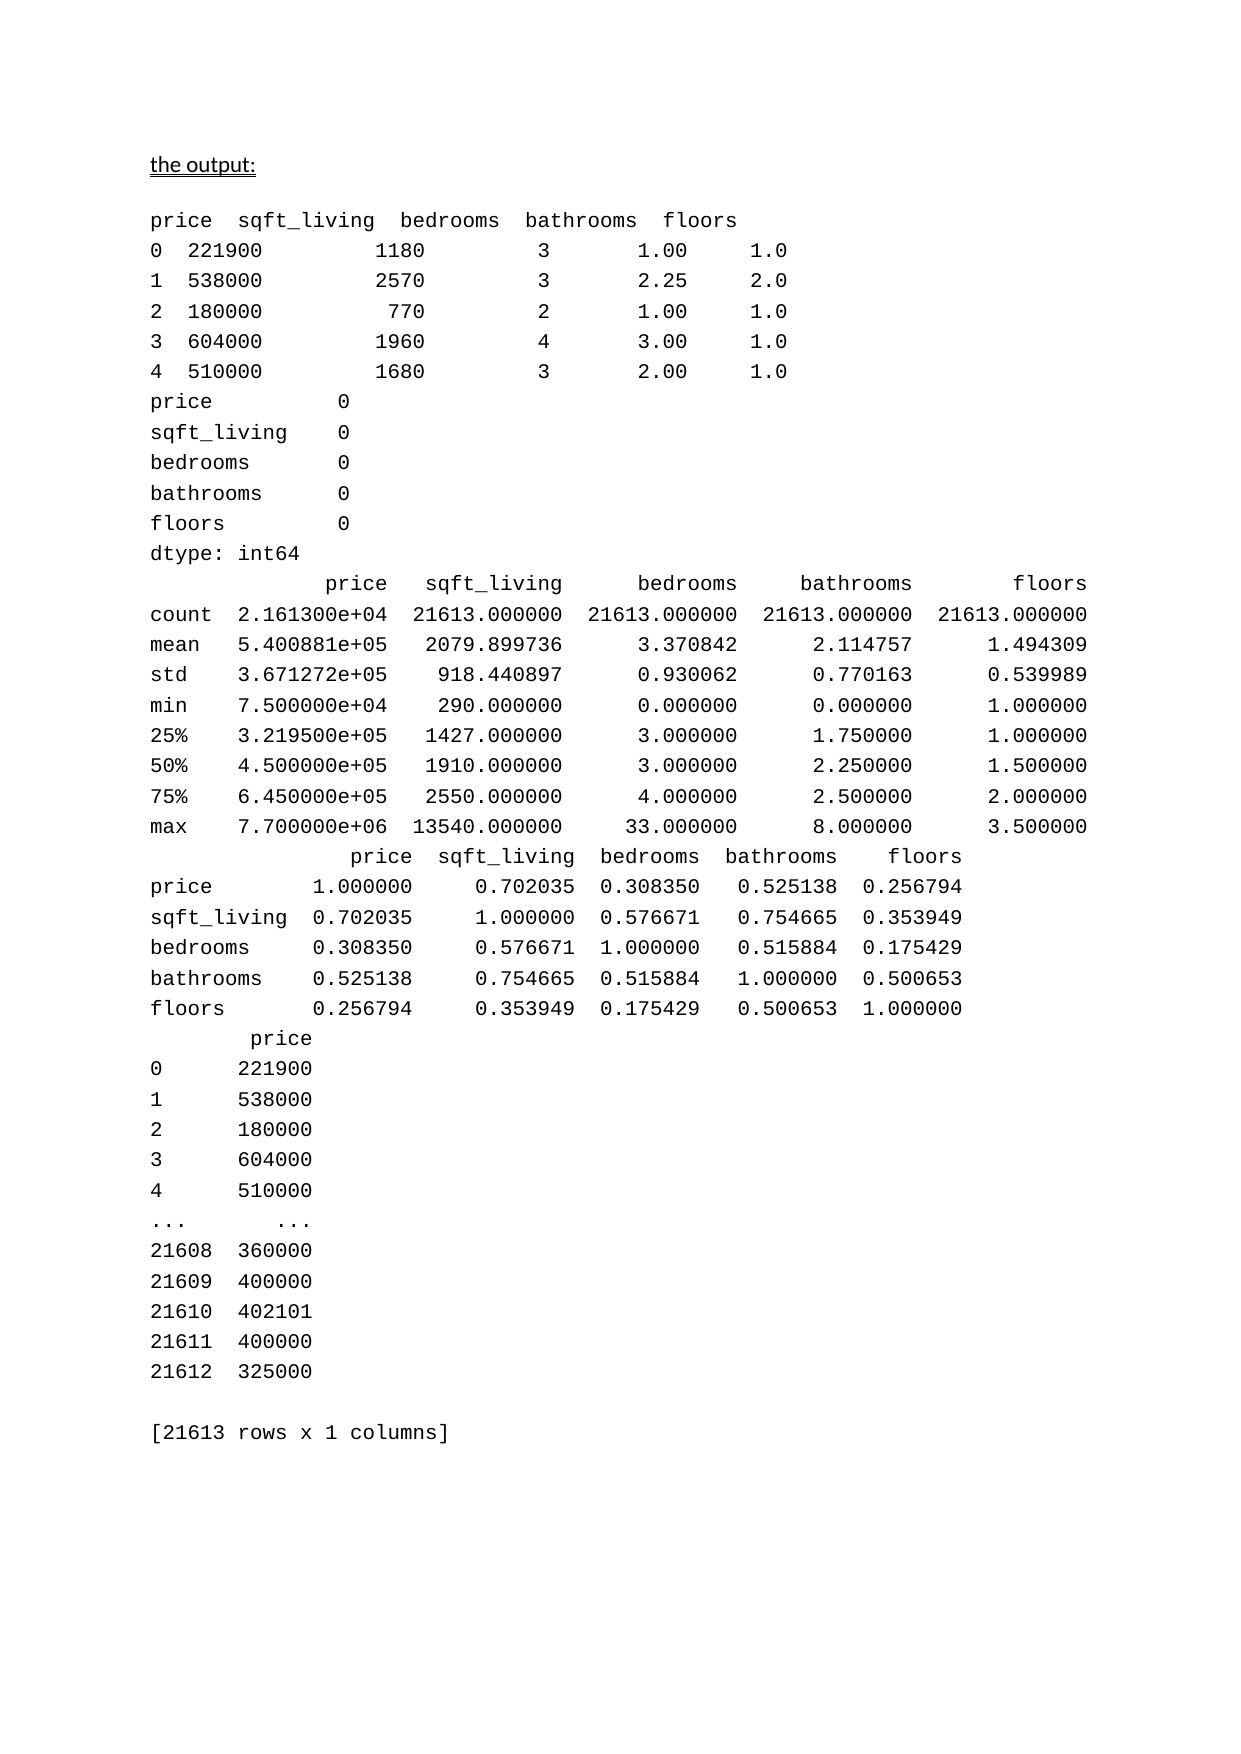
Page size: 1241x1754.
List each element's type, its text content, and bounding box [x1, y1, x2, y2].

text the output: [150, 150, 1090, 178]
text min 7.500000e+04 290.000000 0.000000 0.000000 1.000000 [150, 688, 1090, 718]
text dtype: int64 [150, 536, 1090, 567]
text price sqft_living bedrooms bathrooms floors [150, 567, 1090, 597]
text 25% 3.219500e+05 1427.000000 3.000000 1.750000 1.000000 [150, 718, 1090, 749]
text bathrooms 0.525138 0.754665 0.515884 1.000000 0.500653 [150, 961, 1090, 991]
text bedrooms 0.308350 0.576671 1.000000 0.515884 0.175429 [150, 931, 1090, 961]
text std 3.671272e+05 918.440897 0.930062 0.770163 0.539989 [150, 658, 1090, 688]
text price 0 [150, 385, 1090, 415]
text 21608 360000 [150, 1234, 1090, 1264]
text mean 5.400881e+05 2079.899736 3.370842 2.114757 1.494309 [150, 627, 1090, 658]
text sqft_living 0.702035 1.000000 0.576671 0.754665 0.353949 [150, 900, 1090, 931]
text 75% 6.450000e+05 2550.000000 4.000000 2.500000 2.000000 [150, 779, 1090, 809]
text 3 604000 [150, 1143, 1090, 1173]
text price 1.000000 0.702035 0.308350 0.525138 0.256794 [150, 870, 1090, 900]
text 0 221900 [150, 1052, 1090, 1082]
text 21609 400000 [150, 1264, 1090, 1294]
text price sqft_living bedrooms bathrooms floors [150, 203, 1090, 233]
text 1 538000 2570 3 2.25 2.0 [150, 264, 1090, 294]
text 2 180000 [150, 1112, 1090, 1143]
text max 7.700000e+06 13540.000000 33.000000 8.000000 3.500000 [150, 809, 1090, 839]
text 1 538000 [150, 1082, 1090, 1112]
text 21611 400000 [150, 1324, 1090, 1355]
text price [150, 1021, 1090, 1052]
text floors 0 [150, 506, 1090, 536]
text 21610 402101 [150, 1294, 1090, 1324]
text sqft_living 0 [150, 415, 1090, 446]
text 4 510000 [150, 1173, 1090, 1203]
text 4 510000 1680 3 2.00 1.0 [150, 354, 1090, 385]
text floors 0.256794 0.353949 0.175429 0.500653 1.000000 [150, 991, 1090, 1021]
text 2 180000 770 2 1.00 1.0 [150, 294, 1090, 324]
text bedrooms 0 [150, 446, 1090, 476]
text [21613 rows x 1 columns] [150, 1416, 1090, 1446]
text count 2.161300e+04 21613.000000 21613.000000 21613.000000 21613.000000 [150, 597, 1090, 627]
text 50% 4.500000e+05 1910.000000 3.000000 2.250000 1.500000 [150, 749, 1090, 779]
text bathrooms 0 [150, 476, 1090, 506]
text ... ... [150, 1203, 1090, 1234]
text 21612 325000 [150, 1355, 1090, 1385]
text 0 221900 1180 3 1.00 1.0 [150, 233, 1090, 264]
text price sqft_living bedrooms bathrooms floors [150, 839, 1090, 870]
text 3 604000 1960 4 3.00 1.0 [150, 324, 1090, 354]
